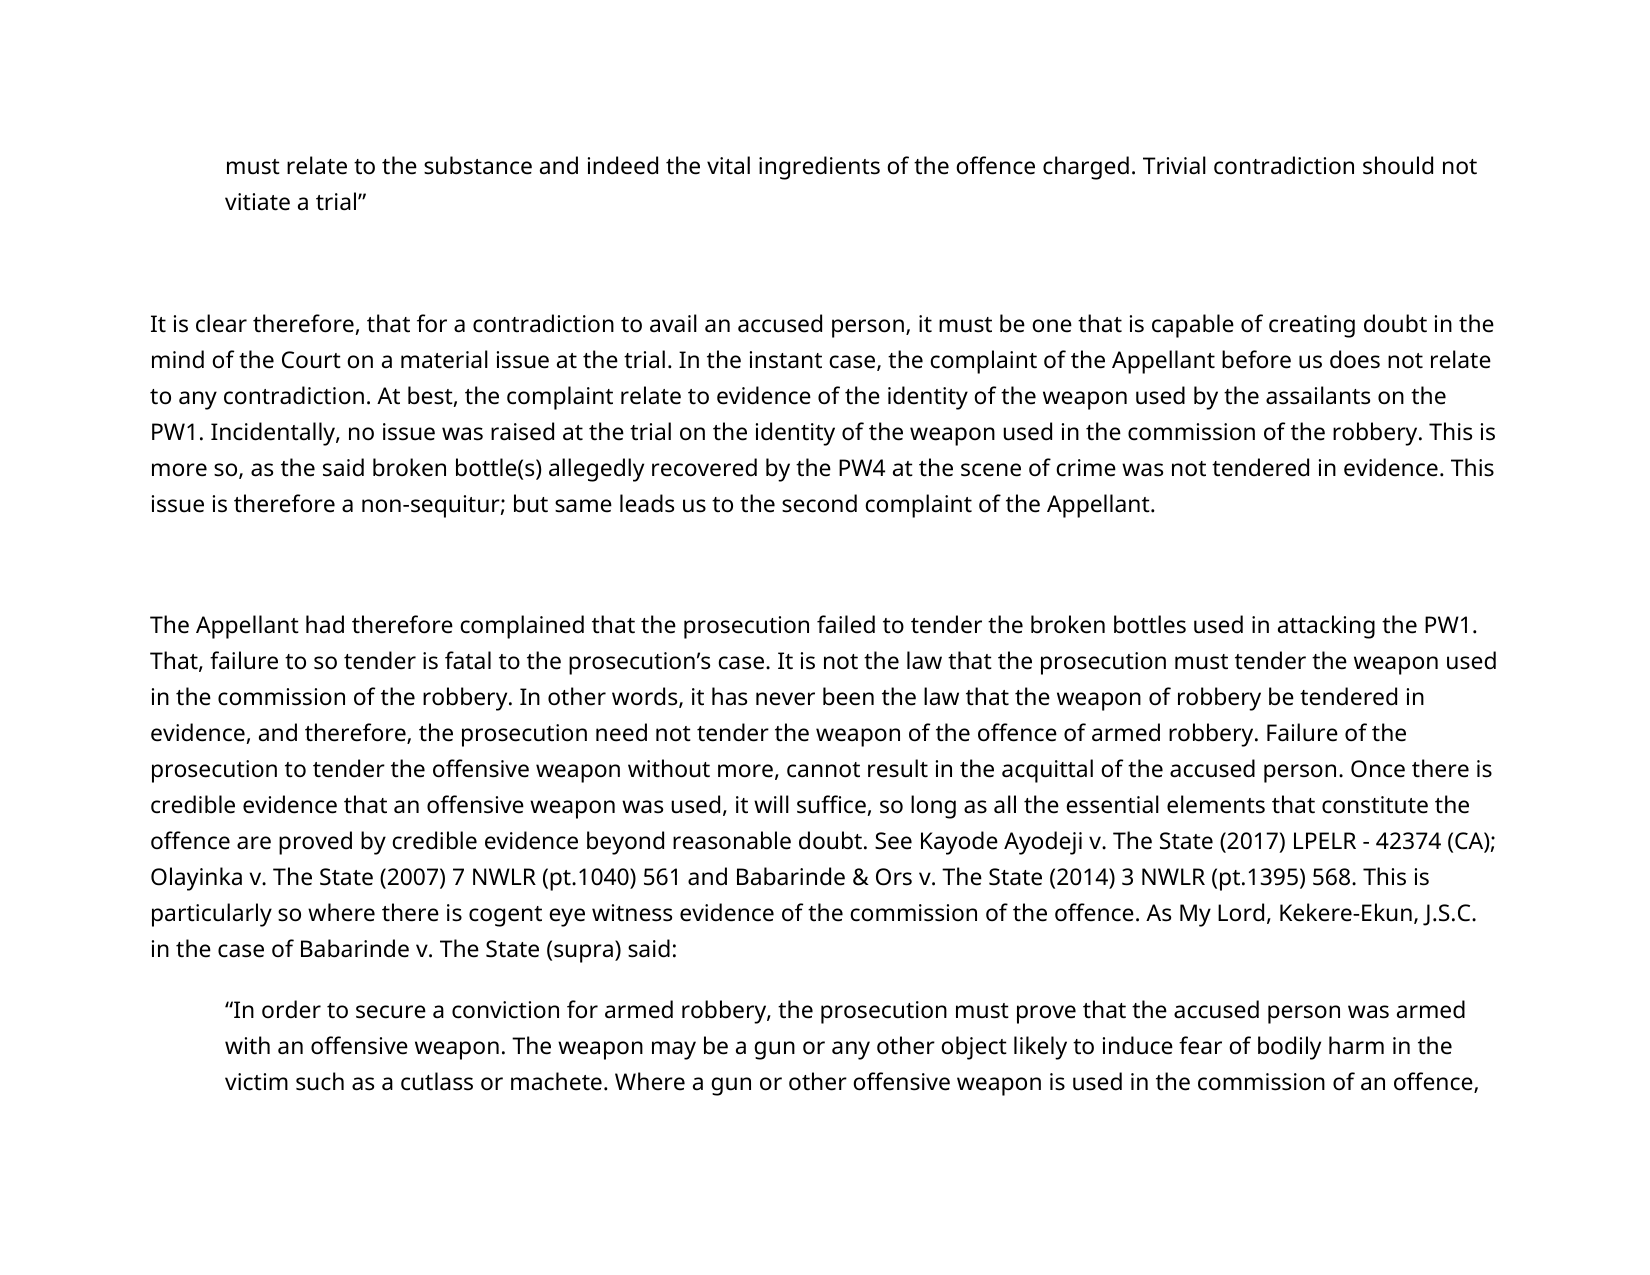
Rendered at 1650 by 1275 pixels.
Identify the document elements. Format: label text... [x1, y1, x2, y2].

text It is clear therefore, that for a contradiction to avail an accused person, it must be one that is capable of creating doubt in the mind of the Court on a material issue at the trial. In the instant case, the complaint of the Appellant before us does not relate to any contradiction. At best, the complaint relate to evidence of the identity of the weapon used by the assailants on the PW1. Incidentally, no issue was raised at the trial on the identity of the weapon used in the commission of the robbery. This is more so, as the said broken bottle(s) allegedly recovered by the PW4 at the scene of crime was not tendered in evidence. This issue is therefore a non-sequitur; but same leads us to the second complaint of the Appellant. [150, 308, 1500, 519]
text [225, 150, 1500, 217]
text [225, 994, 1500, 1097]
text The Appellant had therefore complained that the prosecution failed to tender the broken bottles used in attacking the PW1. That, failure to so tender is fatal to the prosecution’s case. It is not the law that the prosecution must tender the weapon used in the commission of the robbery. In other words, it has never been the law that the weapon of robbery be tendered in evidence, and therefore, the prosecution need not tender the weapon of the offence of armed robbery. Failure of the prosecution to tender the offensive weapon without more, cannot result in the acquittal of the accused person. Once there is credible evidence that an offensive weapon was used, it will suffice, so long as all the essential elements that constitute the offence are proved by credible evidence beyond reasonable doubt. See Kayode Ayodeji v. The State (2017) LPELR - 42374 (CA); Olayinka v. The State (2007) 7 NWLR (pt.1040) 561 and Babarinde & Ors v. The State (2014) 3 NWLR (pt.1395) 568. This is particularly so where there is cogent eye witness evidence of the commission of the offence. As My Lord, Kekere-Ekun, J.S.C. in the case of Babarinde v. The State (supra) said: [150, 609, 1500, 964]
